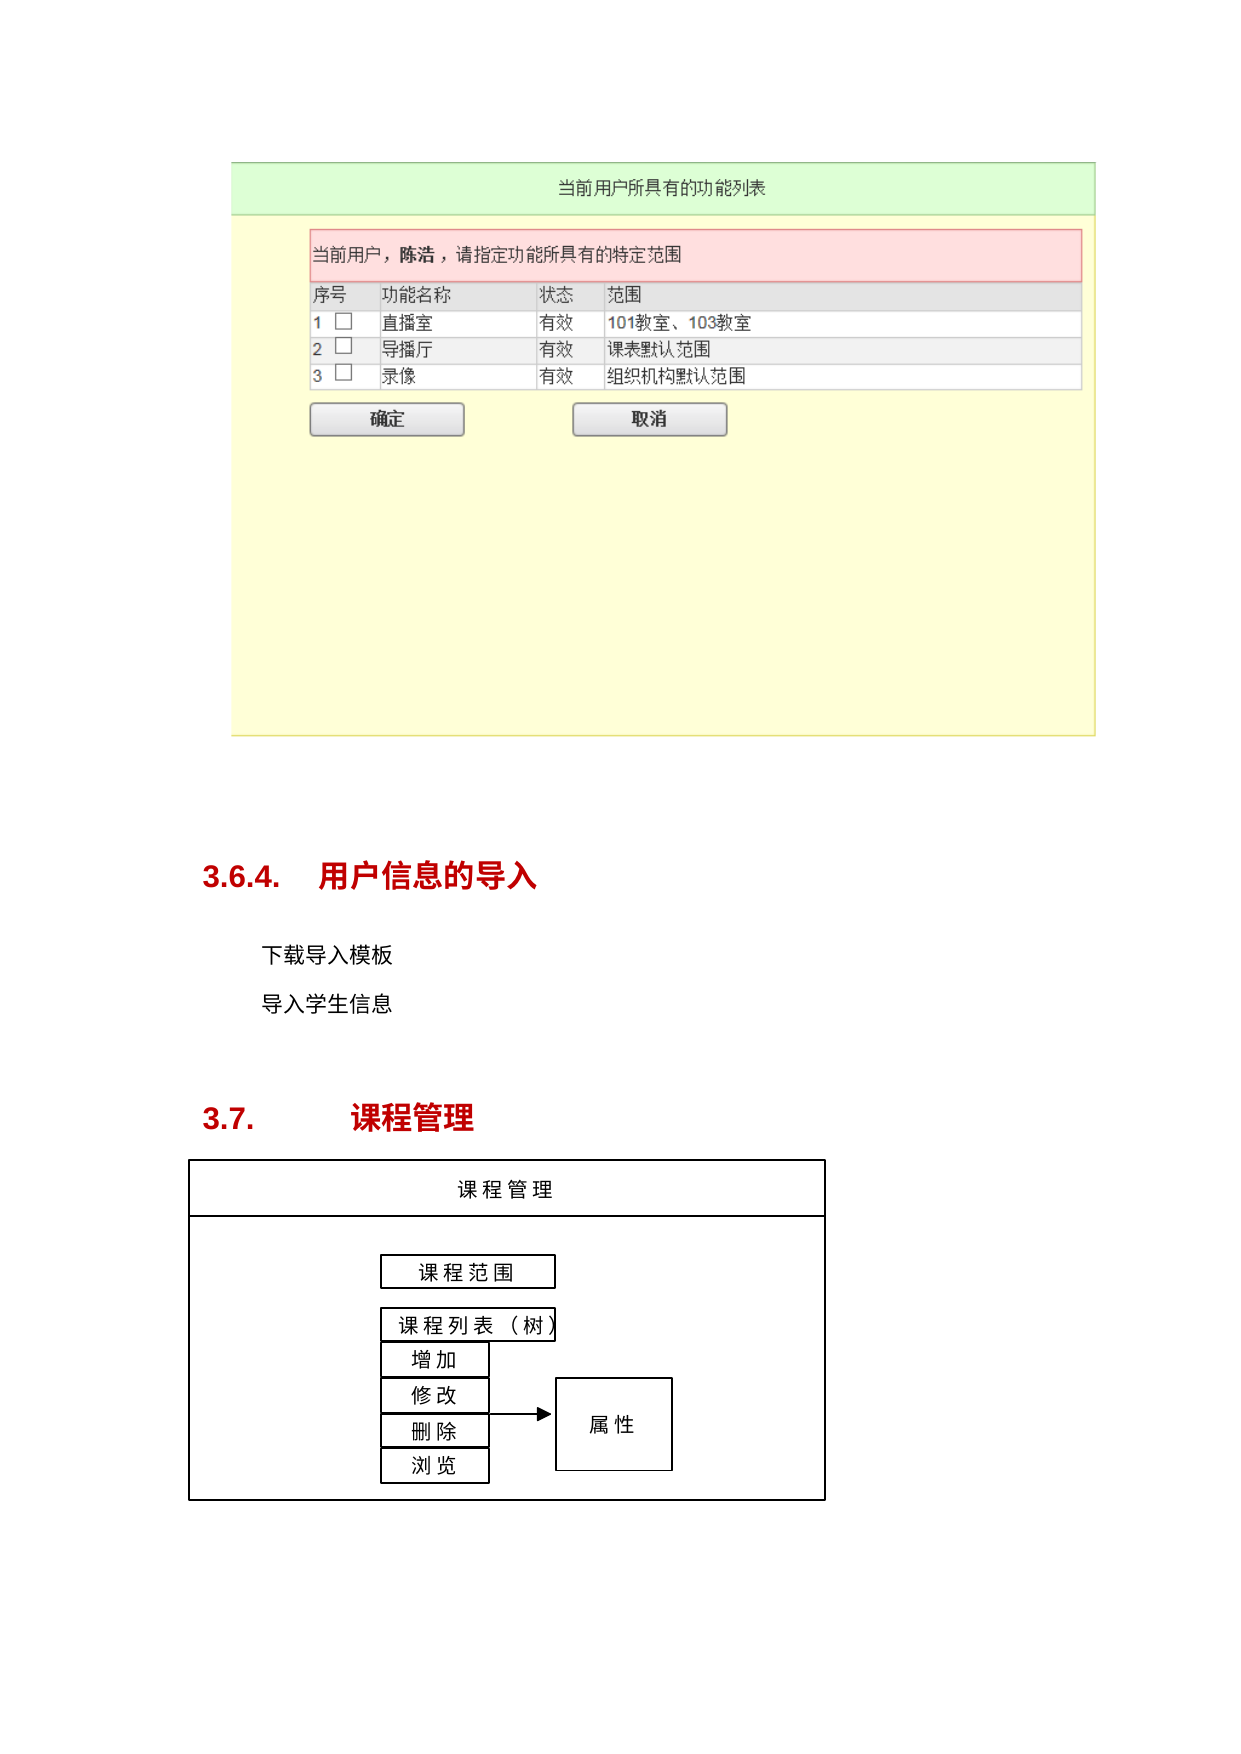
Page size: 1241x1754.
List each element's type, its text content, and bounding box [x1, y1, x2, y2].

subtitle 课程管理 [202, 1083, 1053, 1148]
picture [231, 162, 1097, 751]
text 下载导入模板 [261, 938, 1053, 971]
subtitle 用户信息的导入 [202, 841, 1053, 906]
text 导入学生信息 [261, 986, 1053, 1019]
